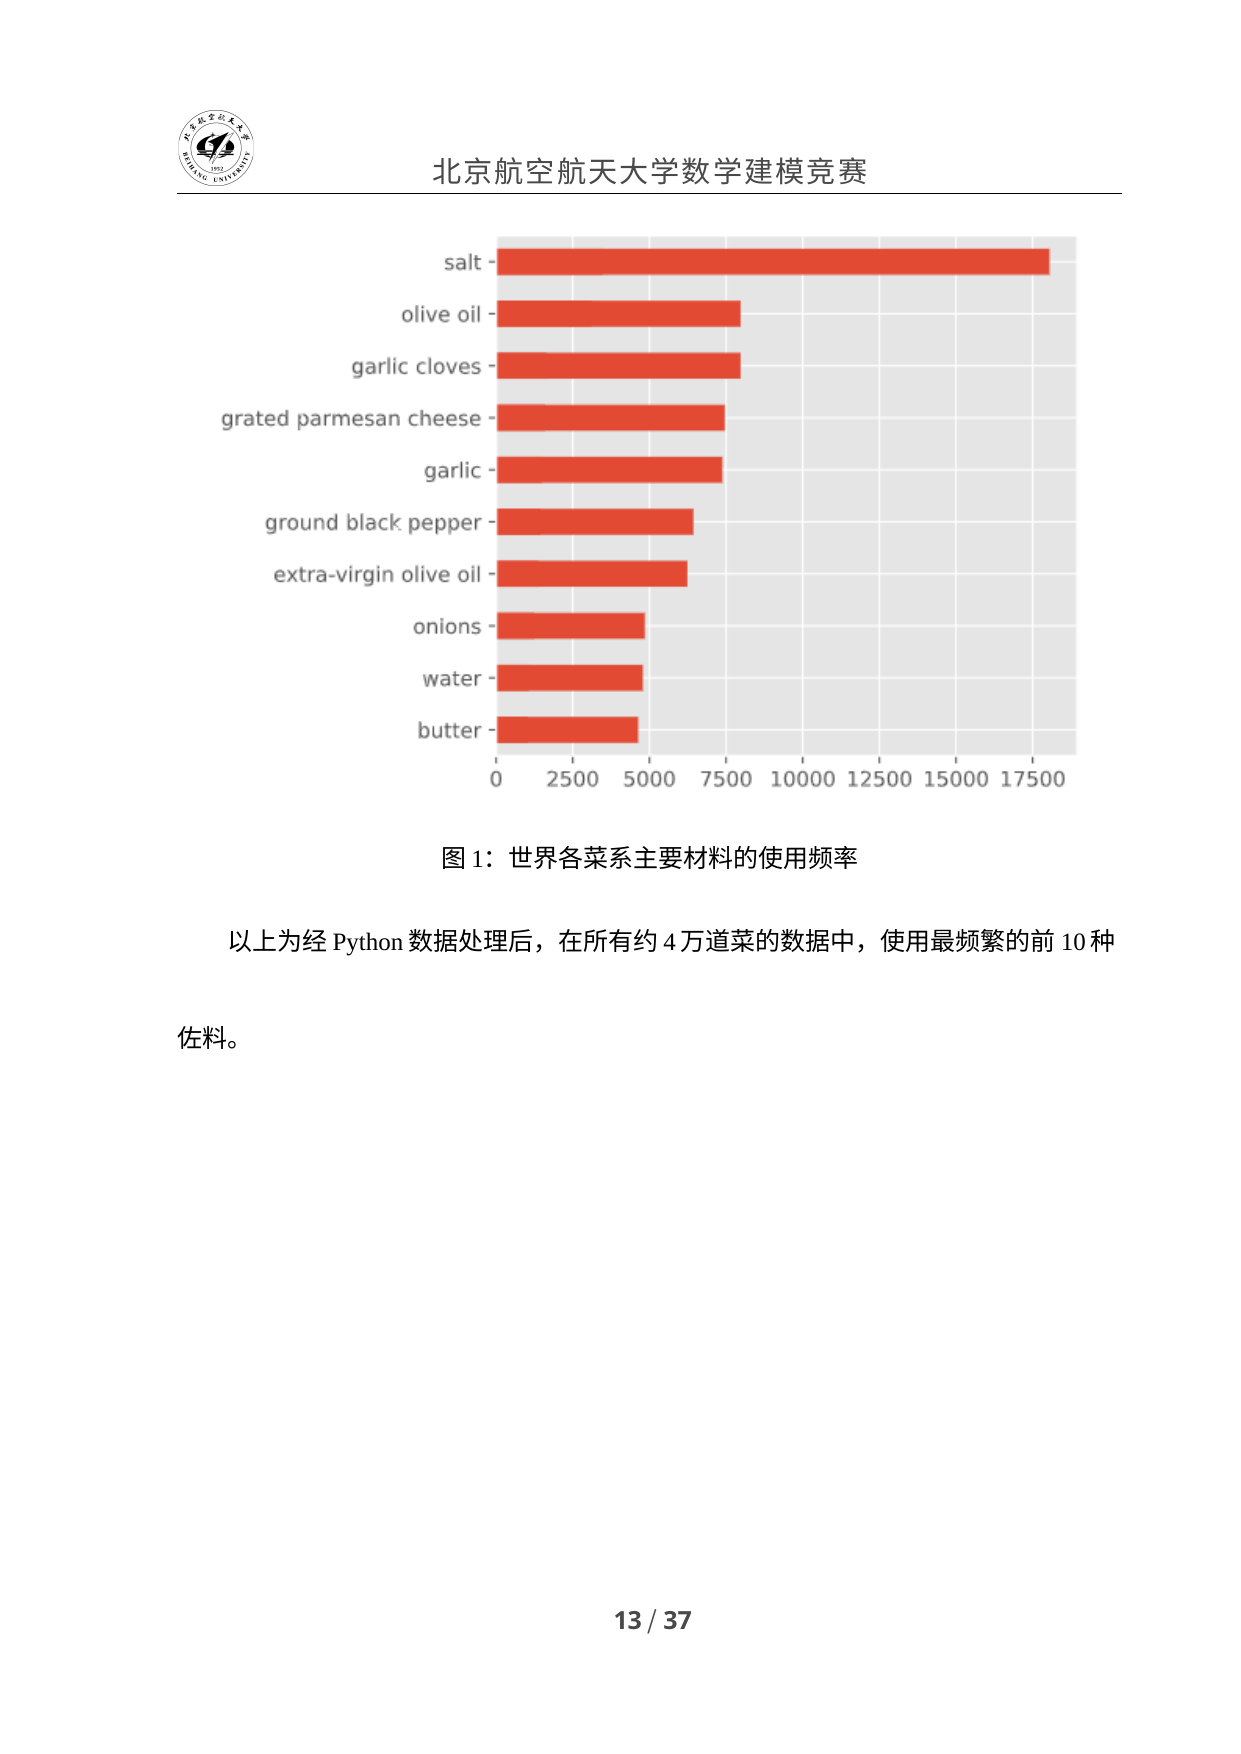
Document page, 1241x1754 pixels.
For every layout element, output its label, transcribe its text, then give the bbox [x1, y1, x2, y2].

text 以上为经Python数据处理后，在所有约4万道菜的数据中，使用最频繁的前10种佐料。 [177, 907, 1122, 1069]
text 图1：世界各菜系主要材料的使用频率 [177, 824, 1122, 889]
picture [206, 221, 1093, 806]
picture [178, 110, 254, 186]
